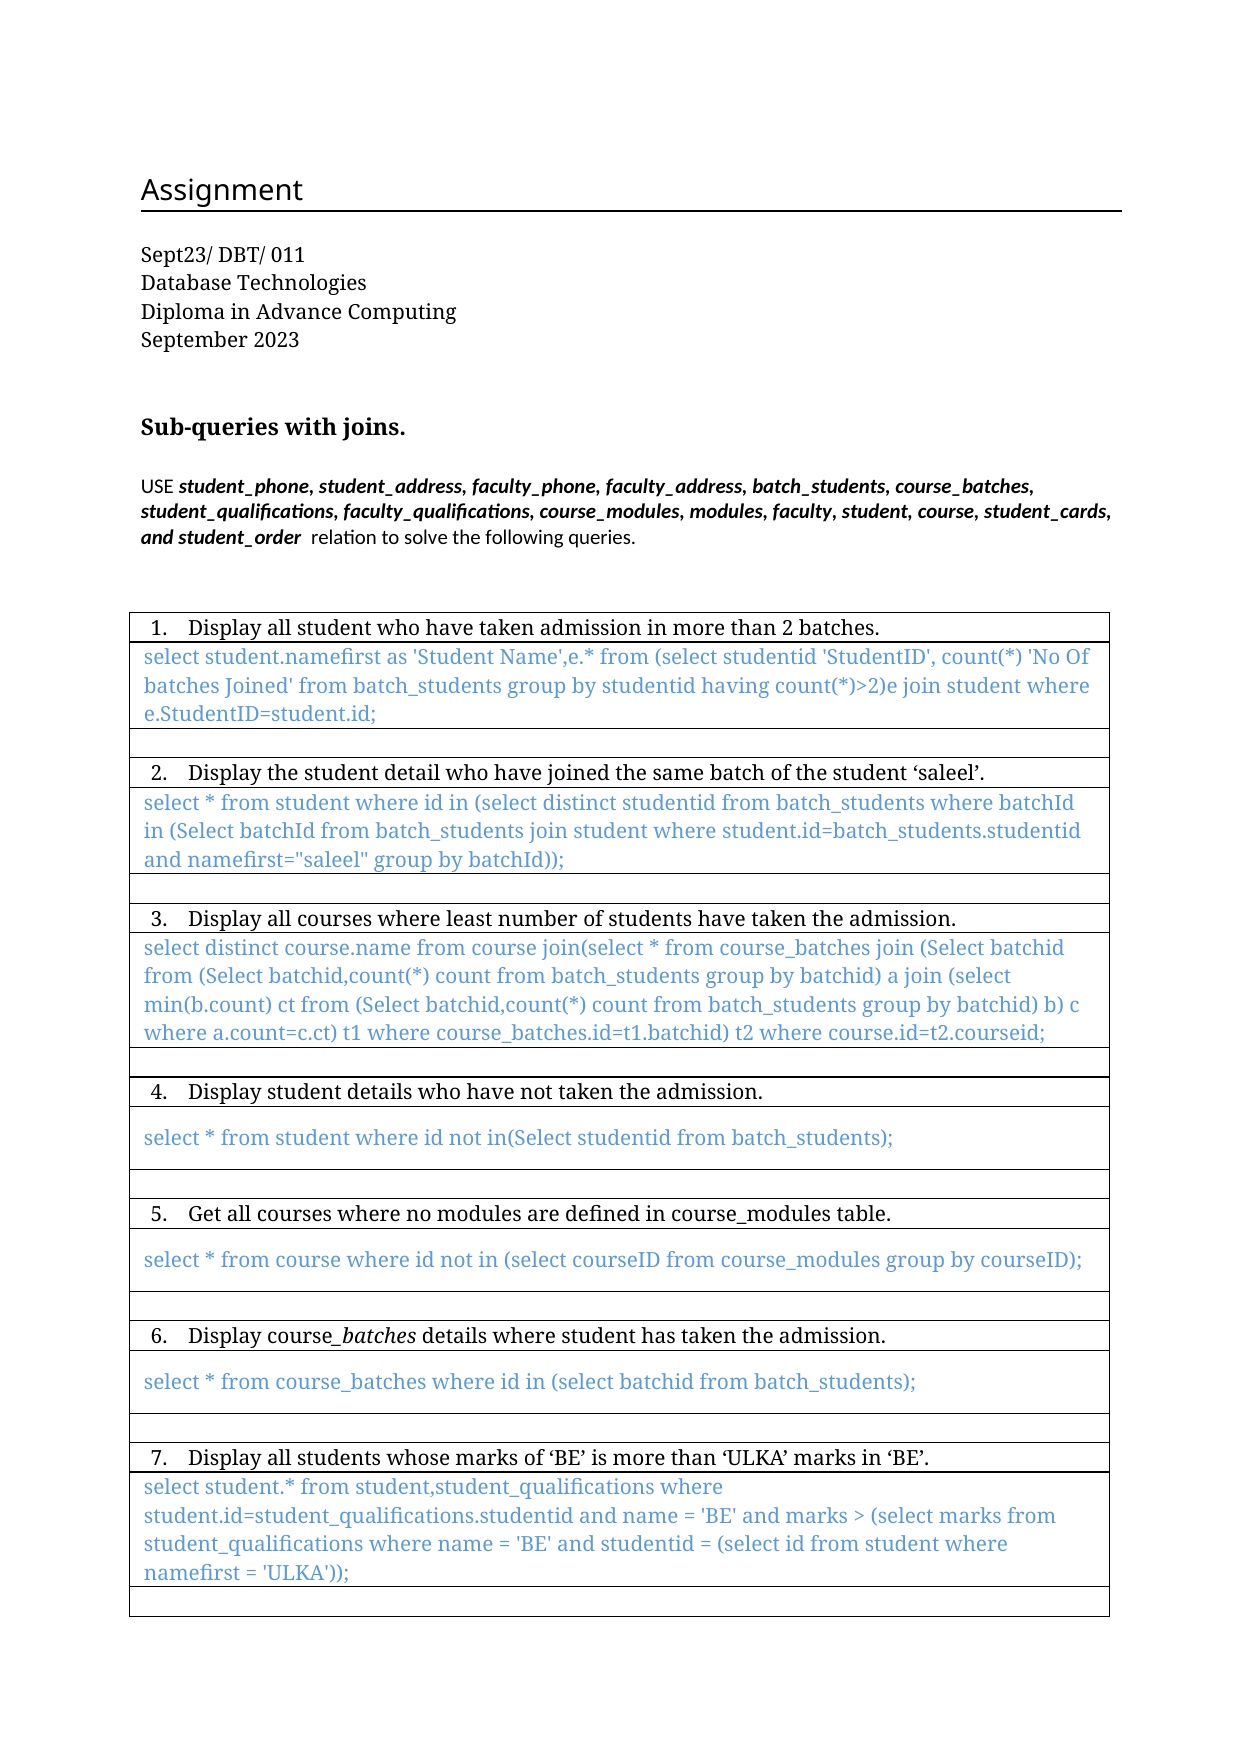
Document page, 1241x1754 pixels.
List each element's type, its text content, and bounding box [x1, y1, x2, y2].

table_cell [130, 874, 1109, 903]
table_cell [130, 1414, 1109, 1442]
table_cell select student.namefirst as 'Student Name',e.* from (select studentid 'StudentID', count(*) 'No Of batches Joined' from batch_students group by studentid having count(*)>2)e join student where e.StudentID=student.id; [130, 643, 1109, 728]
table_cell [130, 1170, 1109, 1198]
table_cell Display student details who have not taken the admission. [130, 1078, 1109, 1106]
table_cell select * from student where id not in(Select studentid from batch_students); [130, 1107, 1109, 1169]
table_cell Get all courses where no modules are defined in course_modules table. [130, 1199, 1109, 1228]
table_cell select distinct course.name from course join(select * from course_batches join (Select batchid from (Select batchid,count(*) count from batch_students group by batchid) a join (select min(b.count) ct from (Select batchid,count(*) count from batch_students group by batchid) b) c where a.count=c.ct) t1 where course_batches.id=t1.batchid) t2 where course.id=t2.courseid; [130, 933, 1109, 1047]
table_cell Display all students whose marks of ‘BE’ is more than ‘ULKA’ marks in ‘BE’. [130, 1443, 1109, 1471]
table_cell select student.* from student,student_qualifications where student.id=student_qualifications.studentid and name = 'BE' and marks > (select marks from student_qualifications where name = 'BE' and studentid = (select id from student where namefirst = 'ULKA')); [130, 1473, 1109, 1586]
text September 2023 [141, 325, 1122, 354]
text USE student_phone, student_address, faculty_phone, faculty_address, batch_students, course_batches, student_qualifications, faculty_qualifications, course_modules, modules, faculty, student, course, student_cards, and student_order relation to solve the following queries. [141, 473, 1122, 549]
text Sept23/ DBT/ 011 [141, 240, 1122, 268]
table_header Display all student who have taken admission in more than 2 batches. [130, 613, 1109, 641]
table_cell Display the student detail who have joined the same batch of the student ‘saleel’. [130, 758, 1109, 787]
table_cell [130, 729, 1109, 757]
table_cell [130, 1048, 1109, 1076]
table_cell select * from student where id in (select distinct studentid from batch_students where batchId in (Select batchId from batch_students join student where student.id=batch_students.studentid and namefirst="saleel" group by batchId)); [130, 788, 1109, 873]
text Diploma in Advance Computing [141, 297, 1122, 325]
table_cell Display course_batches details where student has taken the admission. [130, 1321, 1109, 1349]
table_cell [130, 1292, 1109, 1320]
table_cell Display all courses where least number of students have taken the admission. [130, 904, 1109, 932]
text Sub-queries with joins. [141, 411, 1122, 442]
text Database Technologies [141, 268, 1122, 297]
table_cell select * from course where id not in (select courseID from course_modules group by courseID); [130, 1229, 1109, 1291]
table_cell select * from course_batches where id in (select batchid from batch_students); [130, 1351, 1109, 1412]
text Assignment [141, 169, 1122, 210]
table_cell [130, 1587, 1109, 1616]
